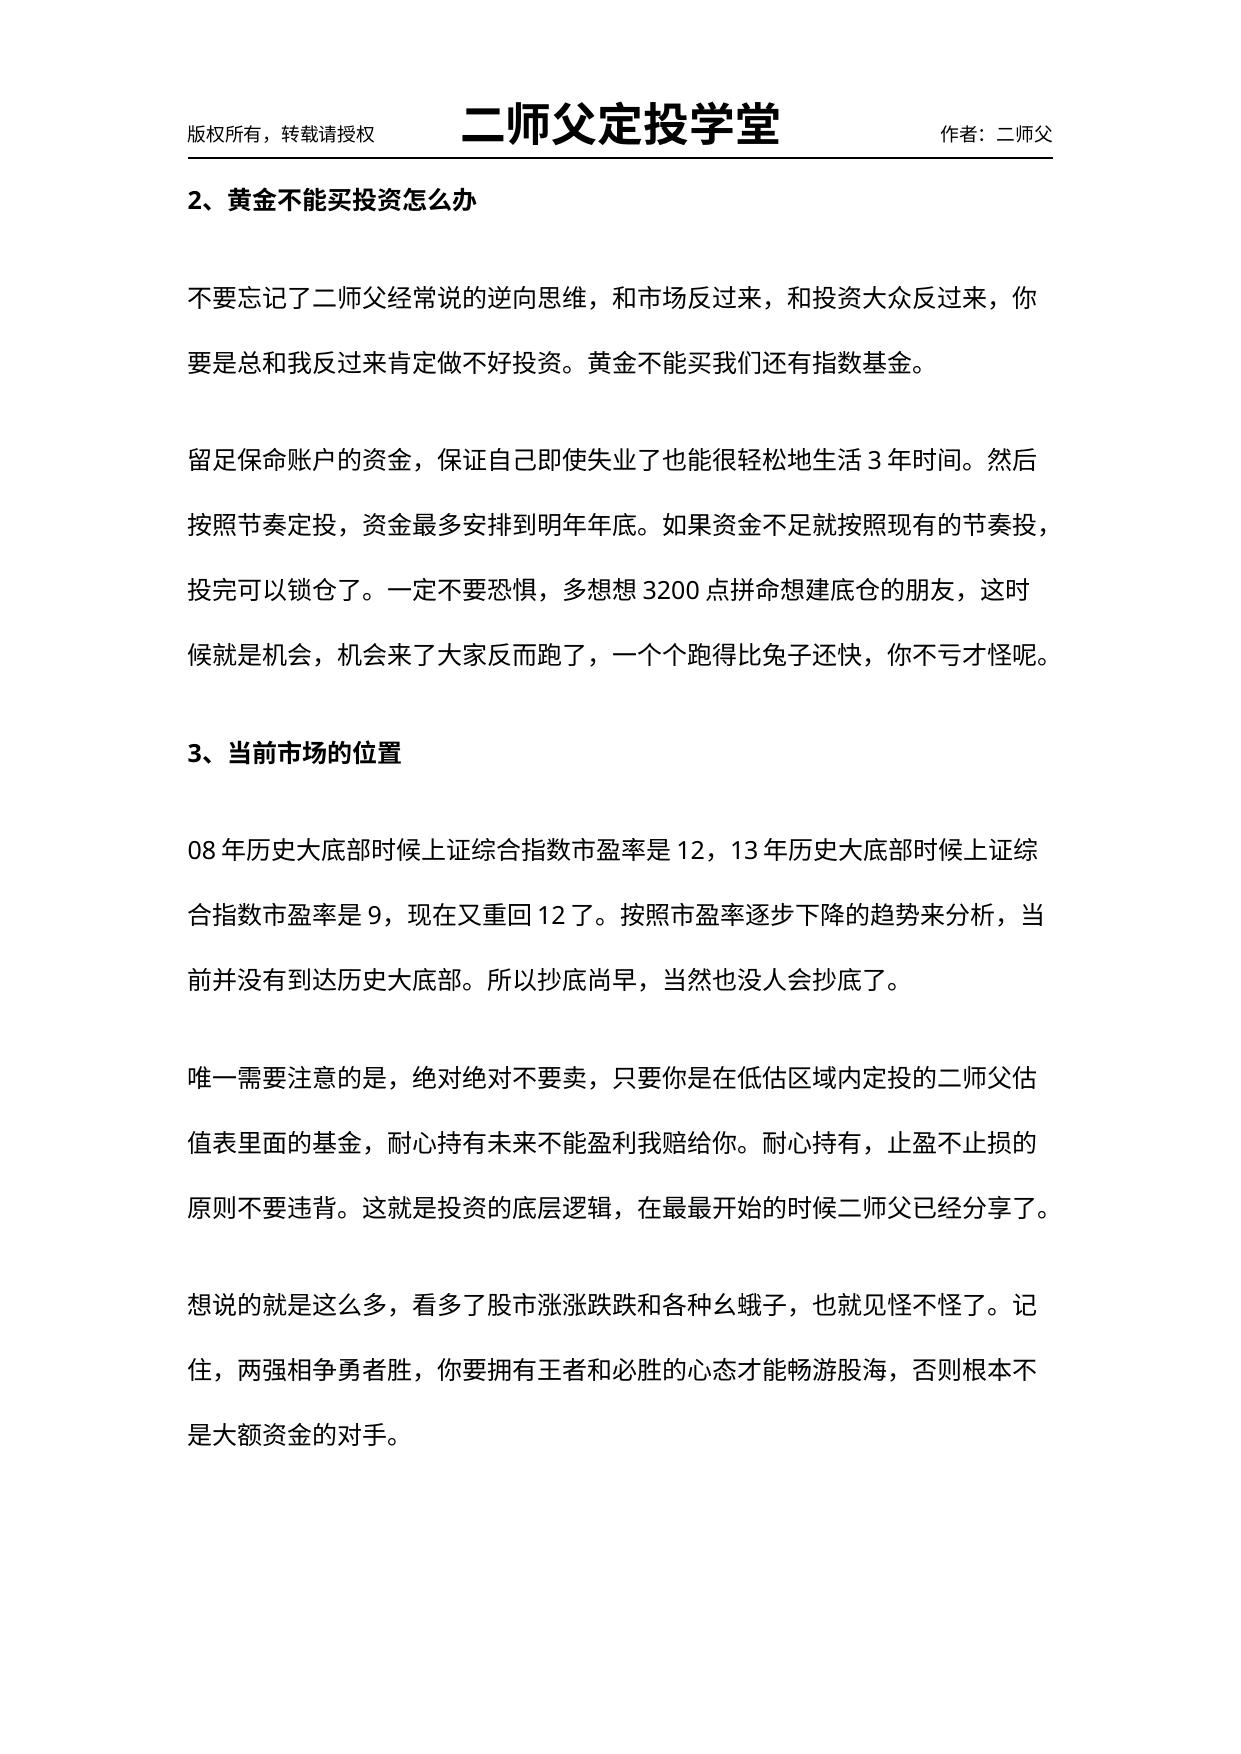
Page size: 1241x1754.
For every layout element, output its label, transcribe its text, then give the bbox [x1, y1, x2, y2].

text 留足保命账户的资金，保证自己即使失业了也能很轻松地生活3年时间。然后按照节奏定投，资金最多安排到明年年底。如果资金不足就按照现有的节奏投，投完可以锁仓了。一定不要恐惧，多想想3200点拼命想建底仓的朋友，这时候就是机会，机会来了大家反而跑了，一个个跑得比兔子还快，你不亏才怪呢。 [187, 426, 1053, 686]
text 08年历史大底部时候上证综合指数市盈率是12，13年历史大底部时候上证综合指数市盈率是9，现在又重回12了。按照市盈率逐步下降的趋势来分析，当前并没有到达历史大底部。所以抄底尚早，当然也没人会抄底了。 [187, 816, 1053, 1011]
text 想说的就是这么多，看多了股市涨涨跌跌和各种幺蛾子，也就见怪不怪了。记住，两强相争勇者胜，你要拥有王者和必胜的心态才能畅游股海，否则根本不是大额资金的对手。 [187, 1271, 1053, 1466]
text 3、当前市场的位置 [187, 719, 1053, 784]
text 唯一需要注意的是，绝对绝对不要卖，只要你是在低估区域内定投的二师父估值表里面的基金，耐心持有未来不能盈利我赔给你。耐心持有，止盈不止损的原则不要违背。这就是投资的底层逻辑，在最最开始的时候二师父已经分享了。 [187, 1044, 1053, 1239]
text 2、黄金不能买投资怎么办 [187, 166, 1053, 231]
text 不要忘记了二师父经常说的逆向思维，和市场反过来，和投资大众反过来，你要是总和我反过来肯定做不好投资。黄金不能买我们还有指数基金。 [187, 264, 1053, 394]
